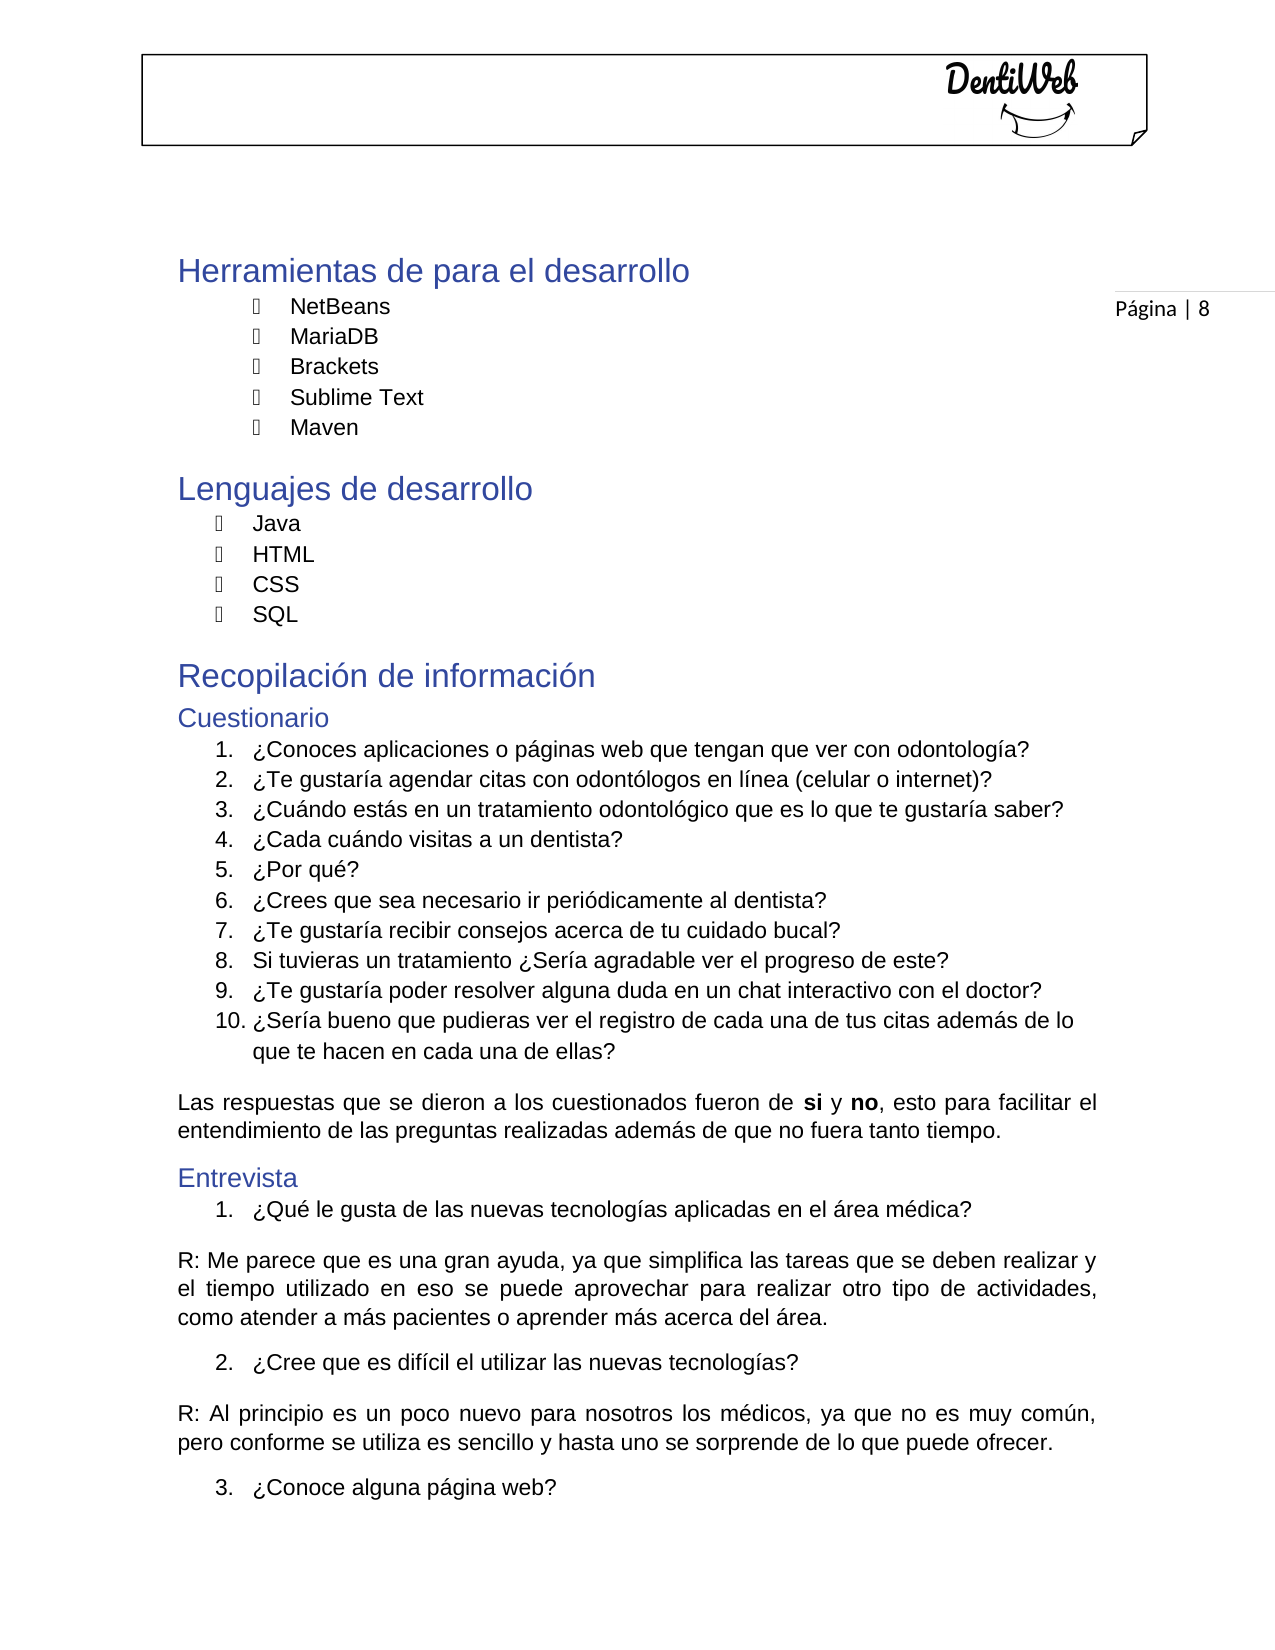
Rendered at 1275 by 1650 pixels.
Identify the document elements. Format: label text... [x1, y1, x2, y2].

list ¿Te gustaría poder resolver alguna duda en un chat interactivo con el doctor? [215, 977, 1098, 1003]
list ¿Conoce alguna página web? [215, 1473, 1098, 1500]
list ¿Cuándo estás en un tratamiento odontológico que es lo que te gustaría saber? [215, 796, 1098, 822]
list MariaDB [252, 323, 1098, 349]
text Las respuestas que se dieron a los cuestionados fueron de si y no, esto para facilitar el entendimiento de las preguntas realizadas además de que no fuera tanto tiempo. [177, 1089, 1098, 1143]
list ¿Cada cuándo visitas a un dentista? [215, 826, 1098, 852]
text R: Me parece que es una gran ayuda, ya que simplifica las tareas que se deben realizar y el tiempo utilizado en eso se puede aprovechar para realizar otro tipo de actividades, como atender a más pacientes o aprender más acerca del área. [177, 1247, 1098, 1330]
text R: Al principio es un poco nuevo para nosotros los médicos, ya que no es muy común, pero conforme se utiliza es sencillo y hasta uno se sorprende de lo que puede ofrecer. [177, 1400, 1098, 1455]
list HTML [215, 541, 1098, 567]
list ¿Sería bueno que pudieras ver el registro de cada una de tus citas además de lo que te hacen en cada una de ellas? [215, 1007, 1098, 1064]
subtitle Cuestionario [177, 702, 1098, 733]
list SQL [215, 601, 1098, 627]
subtitle Herramientas de para el desarrollo [177, 251, 1098, 290]
list ¿Te gustaría recibir consejos acerca de tu cuidado bucal? [215, 917, 1098, 943]
subtitle Lenguajes de desarrollo [177, 469, 1098, 507]
list ¿Cree que es difícil el utilizar las nuevas tecnologías? [215, 1349, 1098, 1375]
list NetBeans [252, 293, 1098, 319]
list ¿Por qué? [215, 856, 1098, 883]
picture [943, 56, 1078, 144]
list Brackets [252, 353, 1098, 379]
list Java [215, 510, 1098, 537]
list Si tuvieras un tratamiento ¿Sería agradable ver el progreso de este? [215, 947, 1098, 973]
list ¿Crees que sea necesario ir periódicamente al dentista? [215, 887, 1098, 913]
subtitle Recopilación de información [177, 656, 1098, 694]
list ¿Conoces aplicaciones o páginas web que tengan que ver con odontología? [215, 736, 1098, 762]
list ¿Qué le gusta de las nuevas tecnologías aplicadas en el área médica? [215, 1196, 1098, 1222]
list CSS [215, 571, 1098, 597]
list ¿Te gustaría agendar citas con odontólogos en línea (celular o internet)? [215, 766, 1098, 792]
list Sublime Text [252, 383, 1098, 410]
subtitle Entrevista [177, 1162, 1098, 1193]
list Maven [252, 414, 1098, 440]
